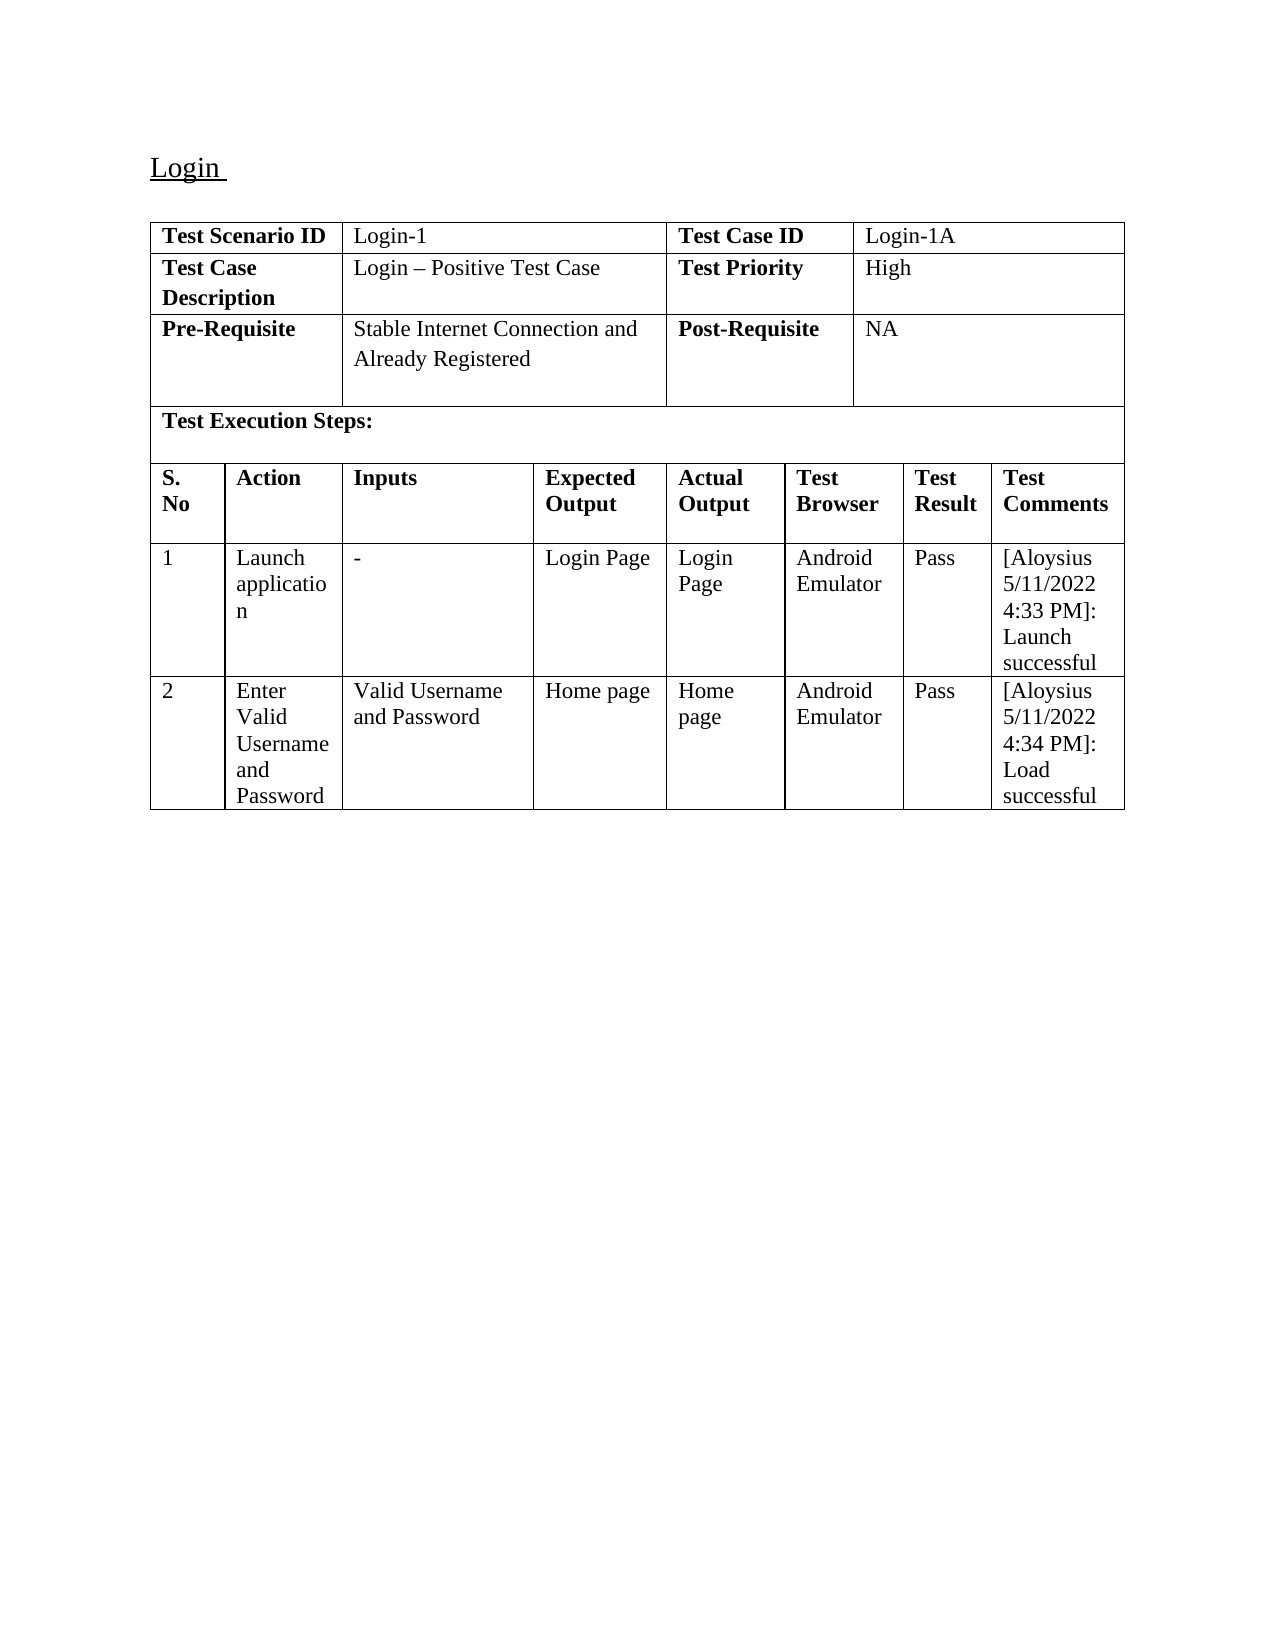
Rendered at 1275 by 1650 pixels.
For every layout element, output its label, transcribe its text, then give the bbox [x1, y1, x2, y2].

table_header Test Case ID [667, 223, 853, 253]
table_cell Post-Requisite [667, 315, 853, 406]
table_cell [Aloysius 5/11/2022 4:34 PM]: Load successful [992, 677, 1124, 809]
table_cell Home page [667, 677, 784, 809]
table_cell Test Execution Steps: [151, 407, 1124, 463]
table_cell Enter Valid Username and Password [226, 677, 342, 809]
table_cell Inputs [343, 464, 533, 543]
table_cell Actual Output [667, 464, 784, 543]
table_header Login-1A [854, 223, 1124, 253]
table_cell Launch application [226, 544, 342, 676]
table_cell Login Page [534, 544, 666, 676]
table_cell Pass [904, 544, 991, 676]
table_cell Pre-Requisite [151, 315, 342, 406]
table_cell Android Emulator [786, 544, 903, 676]
table_cell Home page [534, 677, 666, 809]
table_cell 2 [151, 677, 224, 809]
table_cell Test Result [904, 464, 991, 543]
table_cell - [343, 544, 533, 676]
table_cell Pass [904, 677, 991, 809]
table_cell Test Browser [786, 464, 903, 543]
table_cell 1 [151, 544, 224, 676]
table_cell NA [854, 315, 1124, 406]
table_cell Test Comments [992, 464, 1124, 543]
text Login [150, 150, 1125, 183]
table_cell Stable Internet Connection and Already Registered [343, 315, 666, 406]
table_cell Login – Positive Test Case [343, 254, 666, 314]
table_cell High [854, 254, 1124, 314]
table_cell S. No [151, 464, 224, 543]
table_cell Test Case Description [151, 254, 342, 314]
table_cell Android Emulator [786, 677, 903, 809]
table_cell Login Page [667, 544, 784, 676]
table_cell Expected Output [534, 464, 666, 543]
table_header Login-1 [343, 223, 666, 253]
table_cell Valid Username and Password [343, 677, 533, 809]
table_header Test Scenario ID [151, 223, 342, 253]
table_cell Action [226, 464, 342, 543]
table_cell Test Priority [667, 254, 853, 314]
table_cell [Aloysius 5/11/2022 4:33 PM]: Launch successful [992, 544, 1124, 676]
